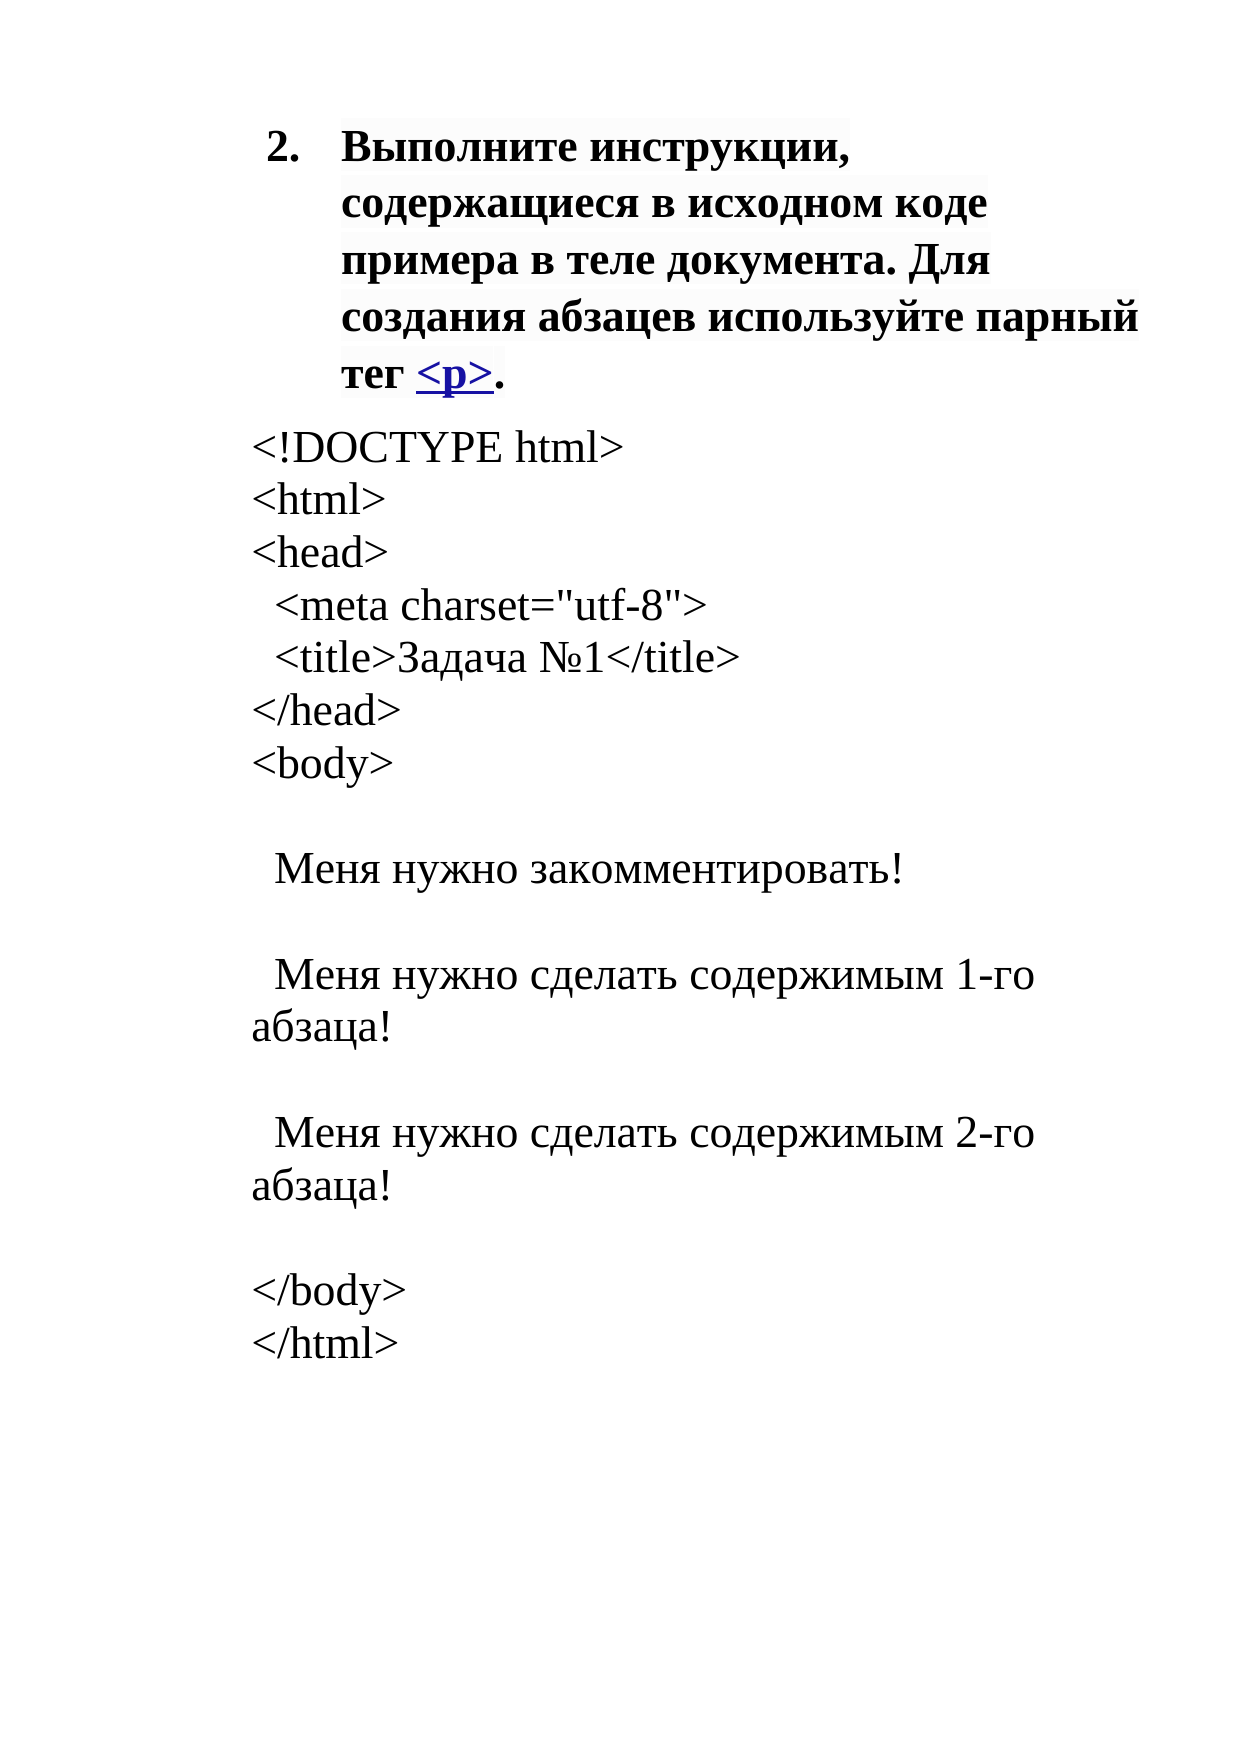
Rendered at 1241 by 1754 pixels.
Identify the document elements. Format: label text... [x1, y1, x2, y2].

text <body> [251, 735, 1152, 788]
list Выполните инструкции, содержащиеся в исходном коде примера в теле документа. Для создания абзацев используйте парный тег <p>. [266, 118, 1152, 398]
text </head> [251, 683, 1152, 735]
text Меня нужно сделать содержимым 2-го абзаца! [251, 1104, 1152, 1210]
text <title>Задача №1</title> [251, 630, 1152, 683]
text Меня нужно сделать содержимым 1-го абзаца! [251, 946, 1152, 1052]
text <!DOCTYPE html> [251, 419, 1152, 472]
text Меня нужно закомментировать! [251, 841, 1152, 893]
text </body> [251, 1262, 1152, 1315]
text <meta charset="utf-8"> [251, 577, 1152, 630]
text <head> [251, 524, 1152, 577]
text </html> [251, 1315, 1152, 1368]
text <html> [251, 472, 1152, 524]
